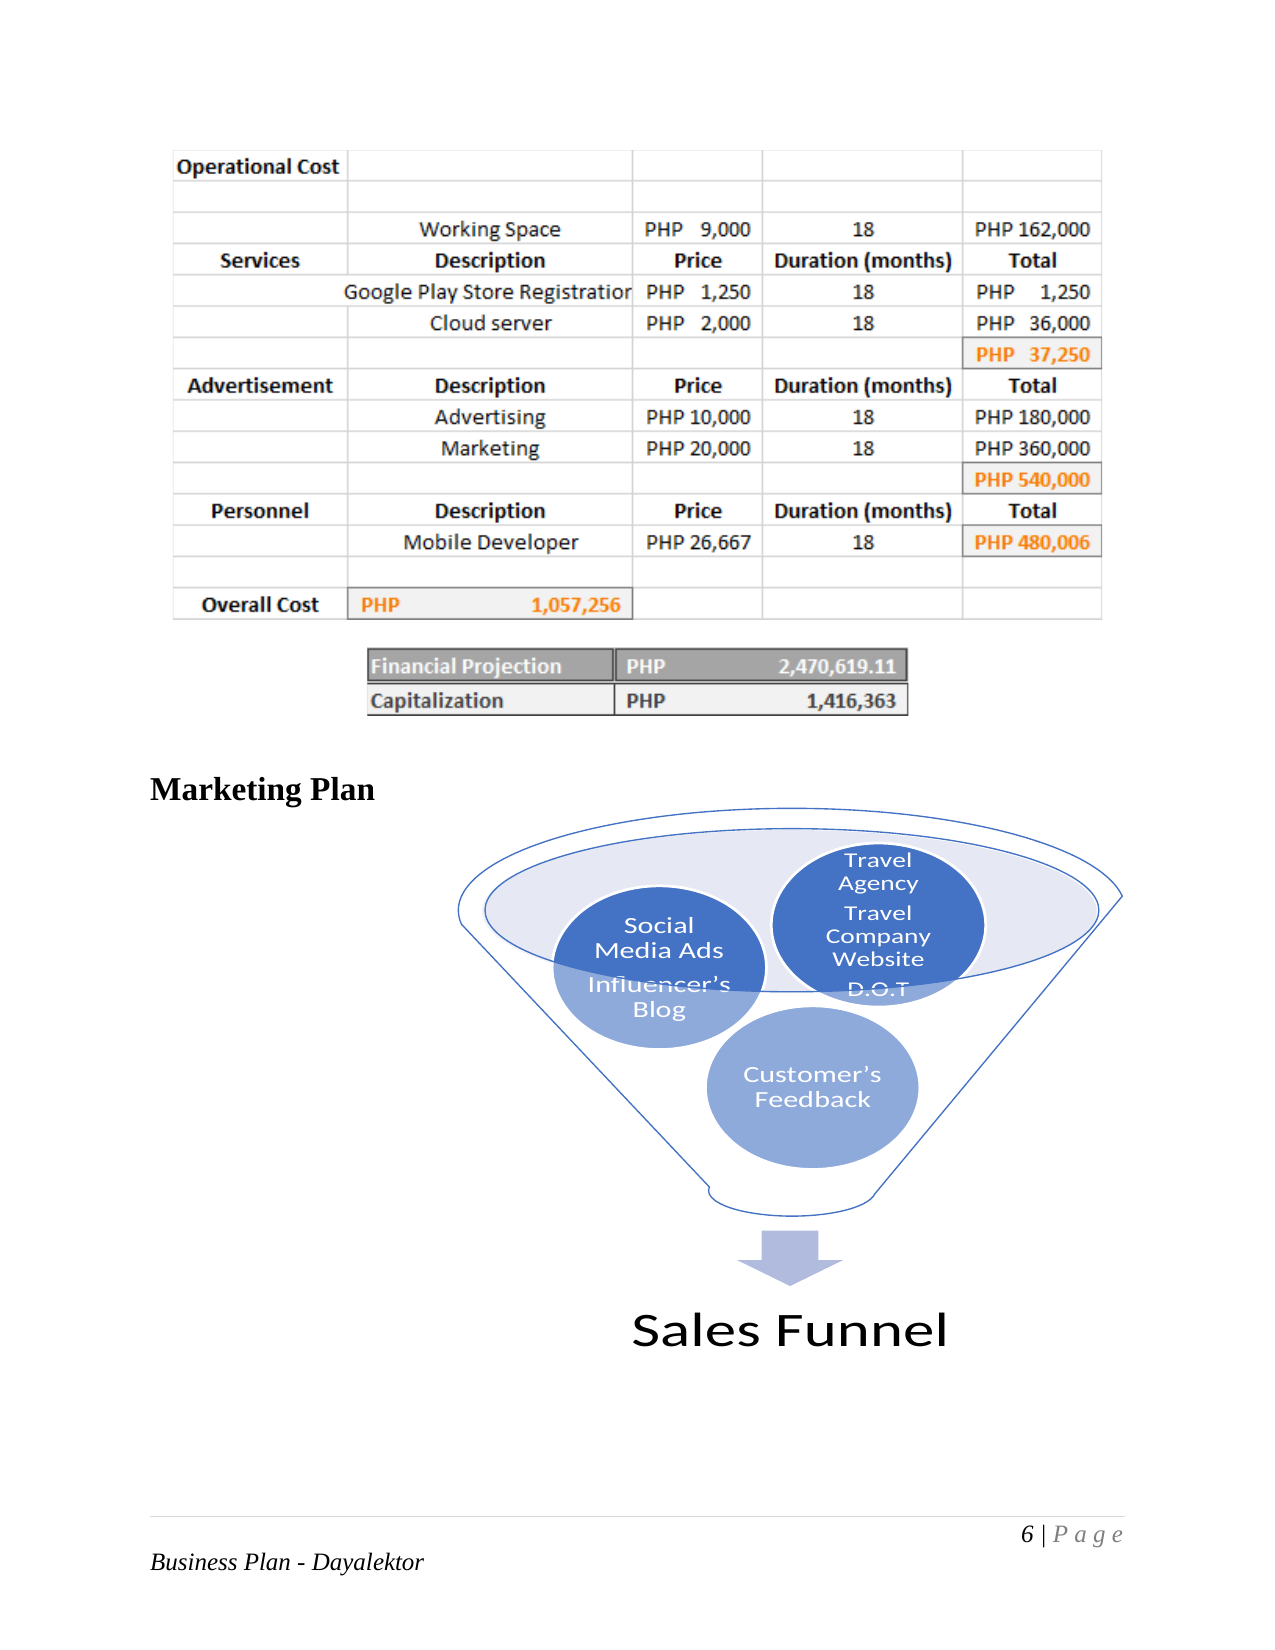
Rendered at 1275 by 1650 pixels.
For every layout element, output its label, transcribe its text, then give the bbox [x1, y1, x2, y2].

subtitle Marketing Plan [150, 769, 1125, 807]
picture [172, 150, 1103, 620]
picture [366, 647, 909, 716]
